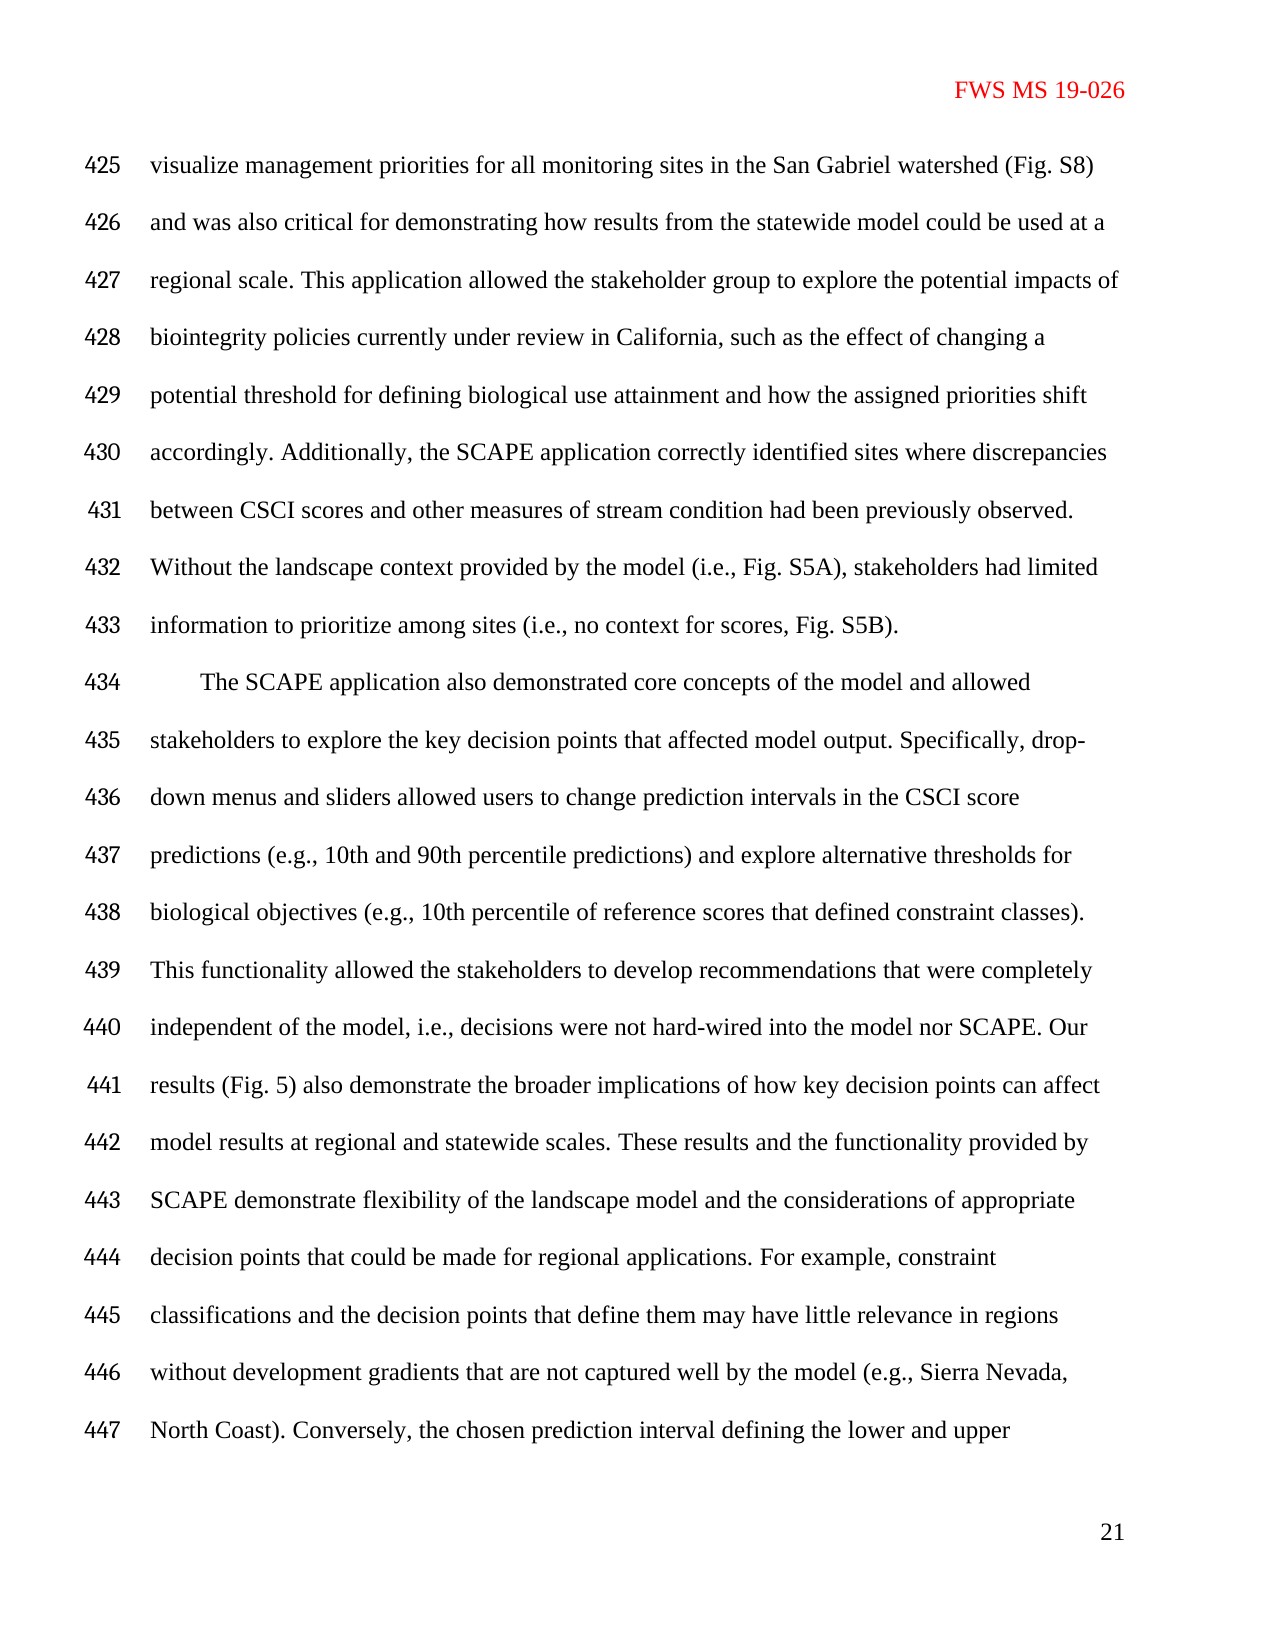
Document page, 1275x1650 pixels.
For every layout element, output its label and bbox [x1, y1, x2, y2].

text [150, 150, 1125, 639]
text [150, 667, 1125, 1444]
